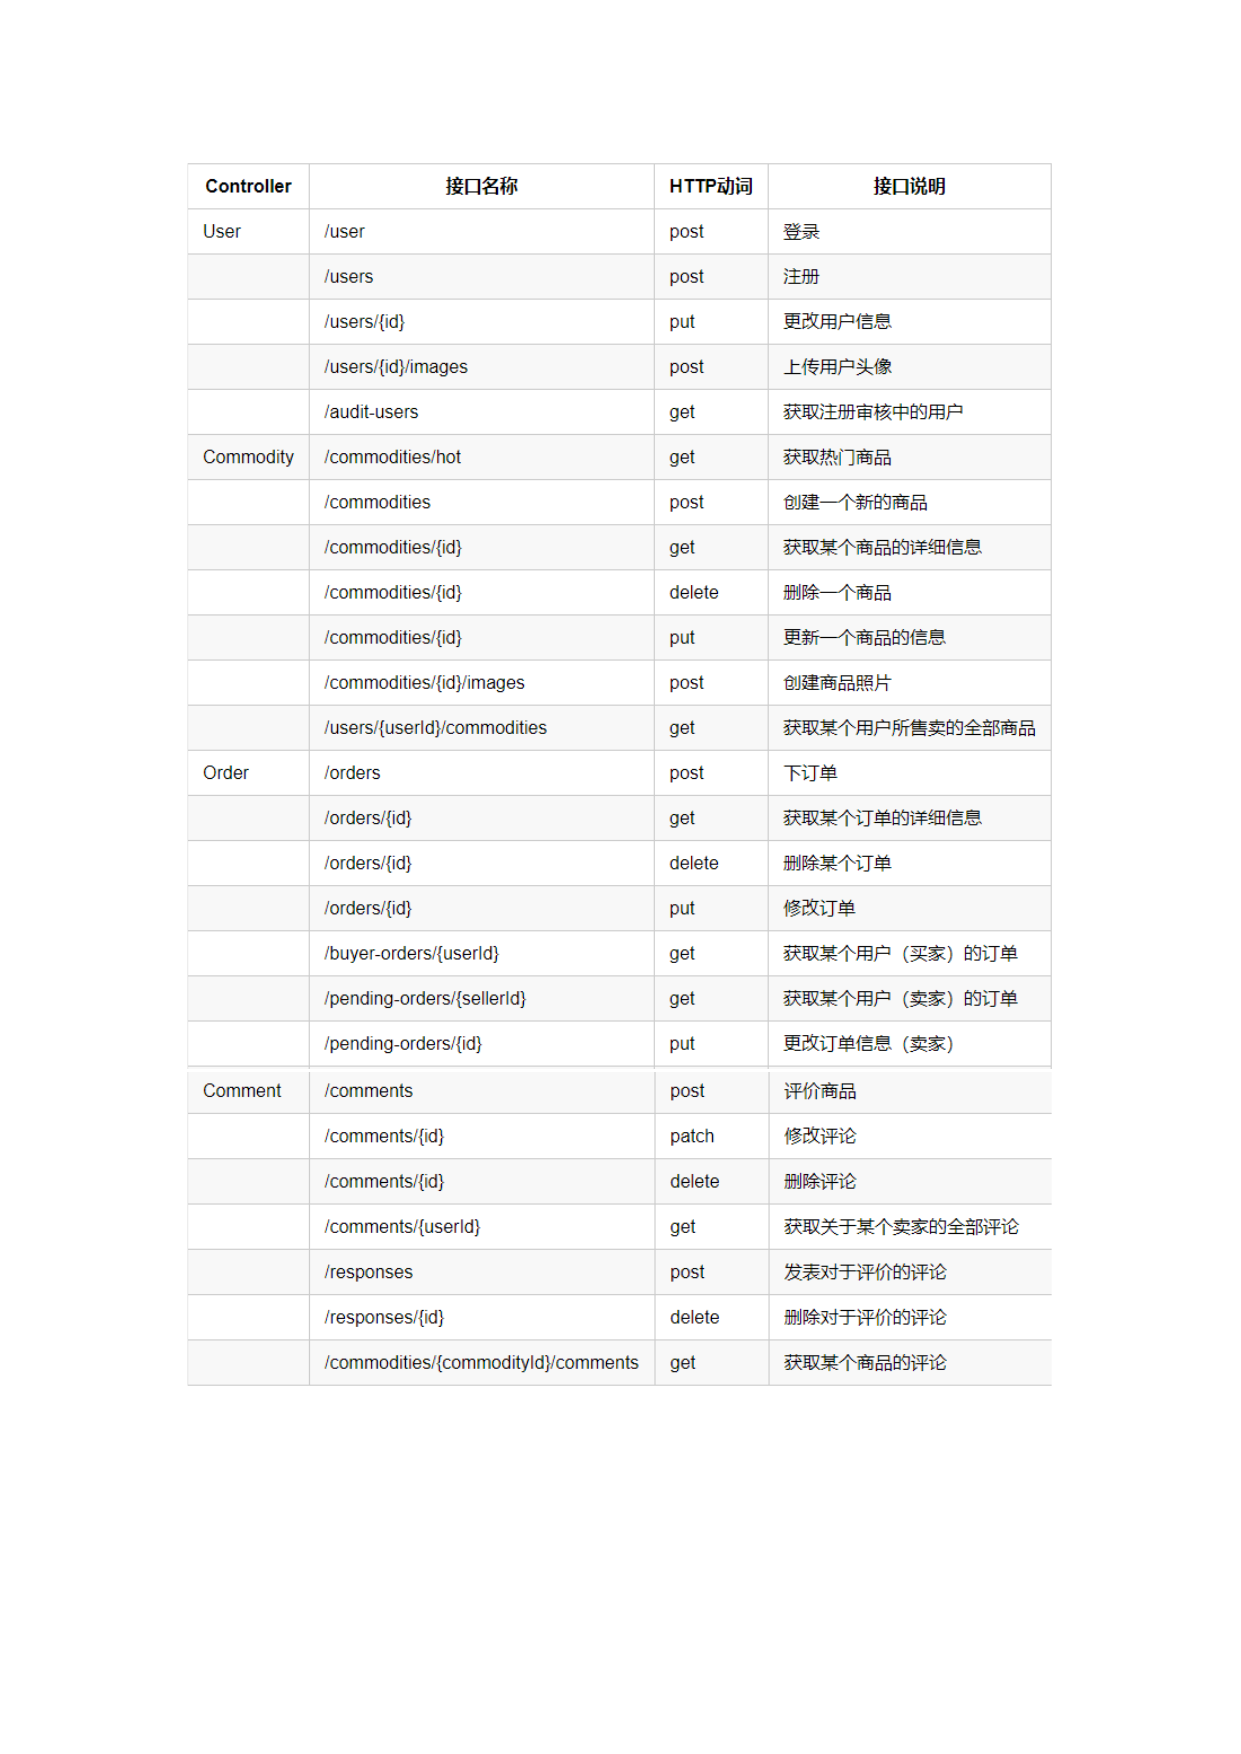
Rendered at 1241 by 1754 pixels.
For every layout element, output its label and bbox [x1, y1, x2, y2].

picture [187, 162, 1053, 1069]
picture [187, 1072, 1052, 1387]
